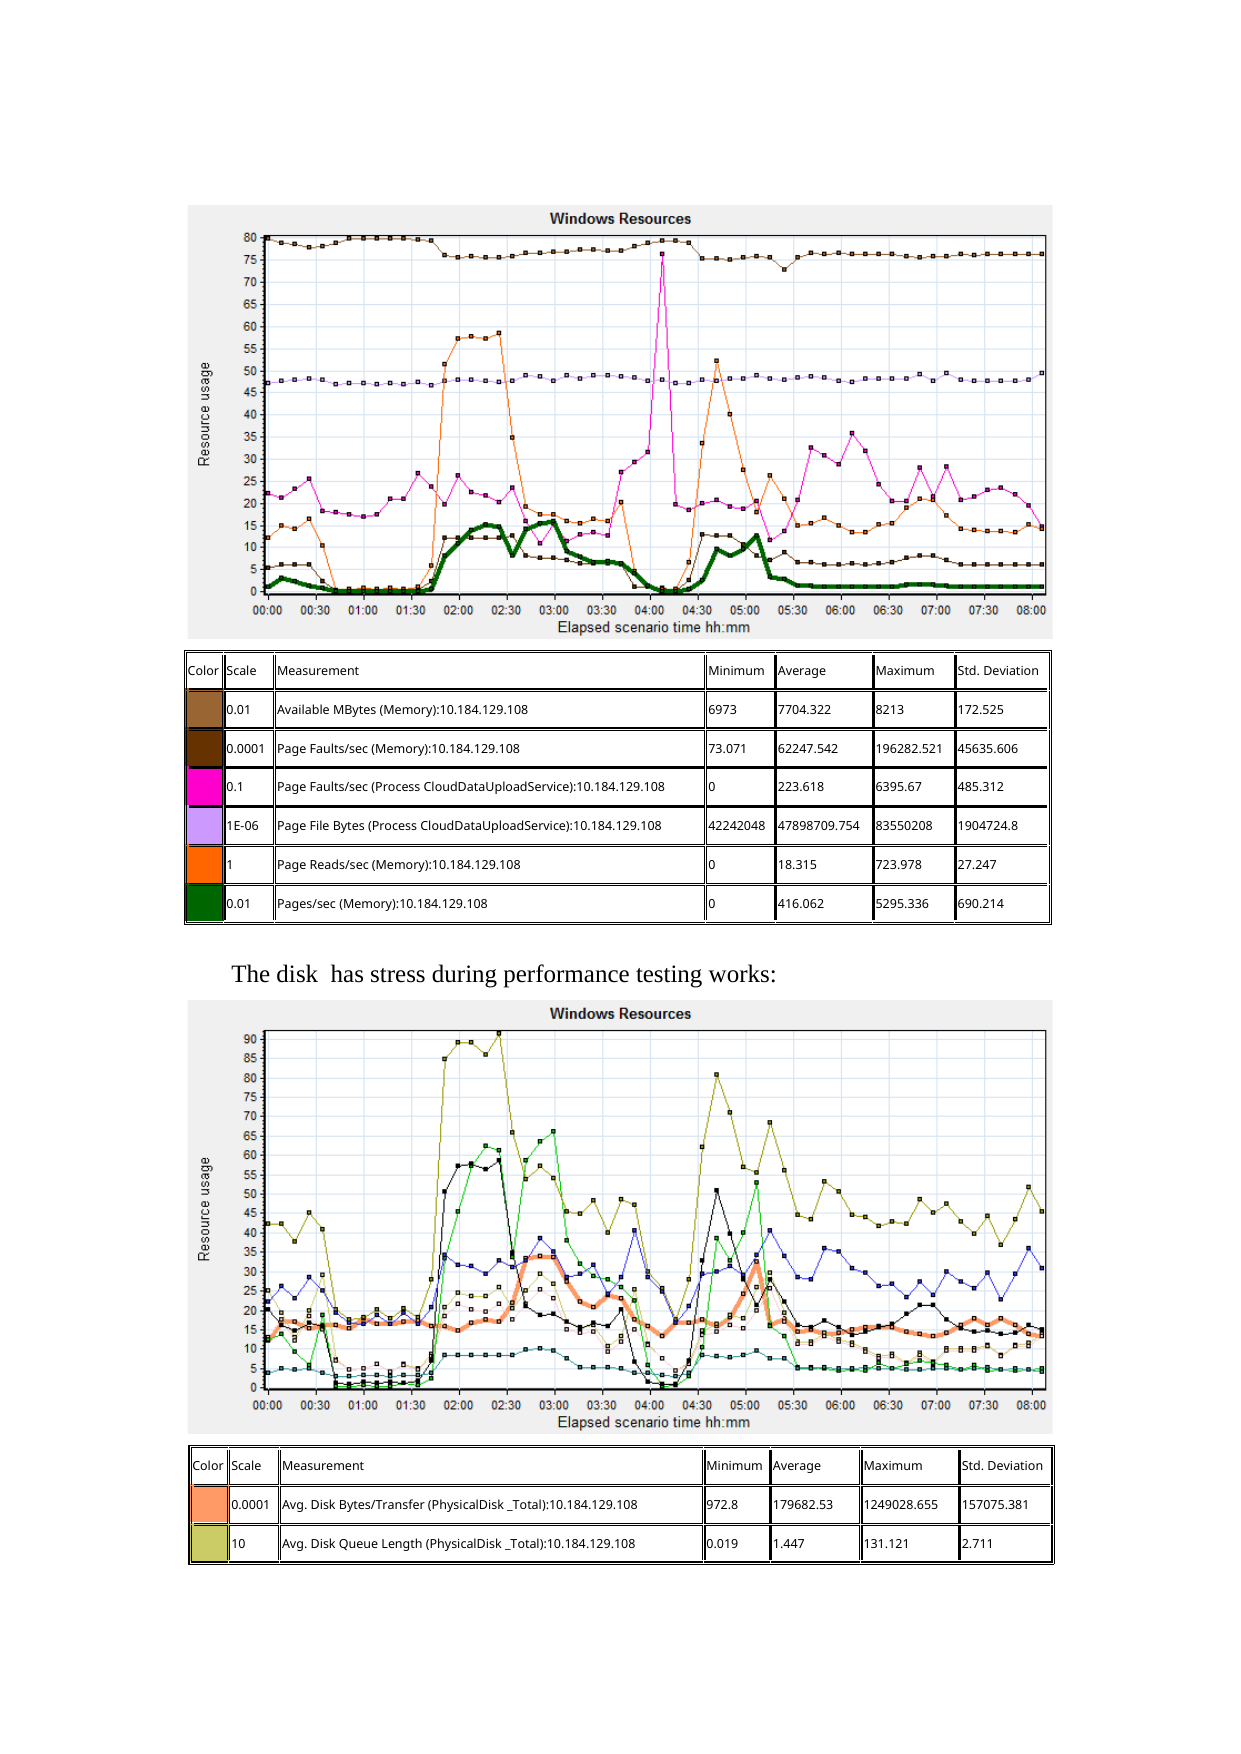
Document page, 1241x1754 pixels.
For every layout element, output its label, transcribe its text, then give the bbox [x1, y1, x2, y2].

table_cell 1904724.8 [957, 805, 1049, 844]
table_cell 27.247 [955, 844, 1050, 883]
table_header Maximum [873, 651, 955, 688]
table_cell [185, 844, 224, 883]
table_cell [187, 766, 222, 805]
table_header Average [775, 651, 873, 688]
table_cell Page File Bytes (Process CloudDataUploadService):10.184.129.108 [276, 808, 704, 844]
picture [187, 205, 1053, 639]
table_cell 0.01 [224, 886, 274, 921]
table_header Std. Deviation [955, 653, 1049, 688]
table_cell 45635.606 [957, 727, 1049, 766]
table_header Color [187, 651, 224, 688]
table_cell 7704.322 [777, 692, 872, 727]
table_cell 42242048 [707, 808, 774, 844]
table_cell 73.071 [707, 731, 774, 766]
table_cell 0 [707, 847, 774, 883]
table_header Measurement [275, 653, 706, 688]
table_cell 47898709.754 [777, 808, 872, 844]
table_cell Pages/sec (Memory):10.184.129.108 [275, 886, 706, 921]
table_cell 5295.336 [873, 886, 955, 921]
text The disk has stress during performance testing works: [187, 957, 1053, 990]
table_cell 1 [226, 847, 273, 883]
table_cell 1E-06 [226, 808, 273, 844]
table_cell 8213 [875, 692, 954, 727]
table_cell 416.062 [775, 886, 873, 921]
table_cell 172.525 [957, 688, 1049, 727]
table_cell 196282.521 [875, 731, 954, 766]
table_cell 0.1 [226, 769, 273, 805]
table_cell Page Faults/sec (Memory):10.184.129.108 [276, 731, 704, 766]
table_cell 6973 [707, 692, 774, 727]
table_cell 0.0001 [226, 731, 273, 766]
table_cell 0.01 [226, 692, 273, 727]
table_cell [187, 727, 222, 766]
table_cell 0 [707, 769, 774, 805]
table_cell 18.315 [777, 847, 872, 883]
table_cell 0 [706, 886, 775, 921]
table_cell [187, 805, 222, 844]
table_cell 485.312 [957, 766, 1049, 805]
table_header [190, 1446, 1053, 1564]
table_cell Page Faults/sec (Process CloudDataUploadService):10.184.129.108 [276, 769, 704, 805]
table_cell [185, 883, 224, 921]
table_cell Page Reads/sec (Memory):10.184.129.108 [276, 847, 704, 883]
table_cell 62247.542 [777, 731, 872, 766]
table_cell 6395.67 [875, 769, 954, 805]
table_cell 723.978 [875, 847, 954, 883]
table_header Scale [224, 653, 274, 688]
table_cell Available MBytes (Memory):10.184.129.108 [276, 692, 704, 727]
table_cell 223.618 [777, 769, 872, 805]
table_header Minimum [706, 653, 775, 688]
table_cell 83550208 [875, 808, 954, 844]
picture [187, 1000, 1053, 1434]
table_cell 690.214 [955, 883, 1050, 921]
table_cell [187, 688, 222, 727]
